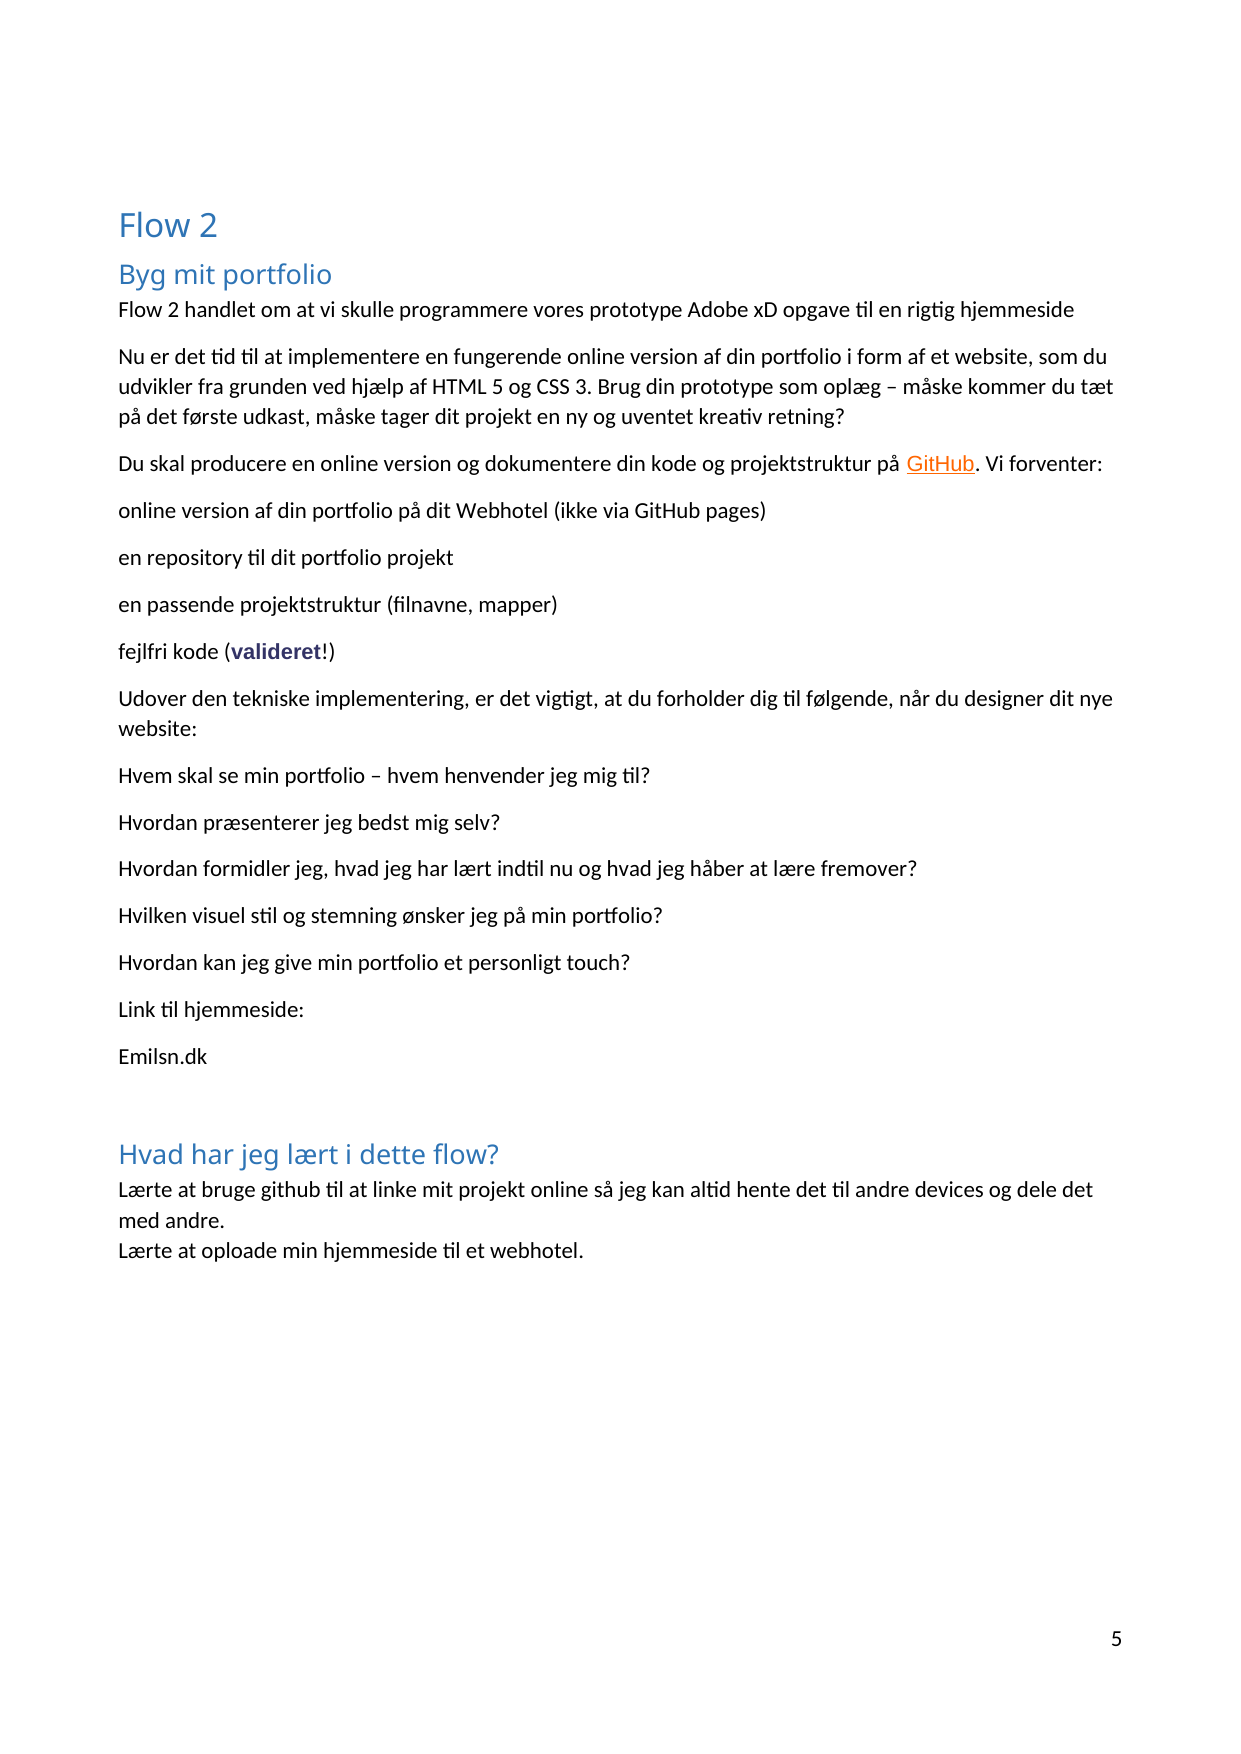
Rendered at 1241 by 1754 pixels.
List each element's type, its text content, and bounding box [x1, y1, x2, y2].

text en repository til dit portfolio projekt [118, 543, 1122, 571]
text Nu er det tid til at implementere en fungerende online version af din portfolio i form af et website, som du udvikler fra grunden ved hjælp af HTML 5 og CSS 3. Brug din prototype som oplæg – måske kommer du tæt på det første udkast, måske tager dit projekt en ny og uventet kreativ retning? [118, 342, 1122, 430]
subtitle Byg mit portfolio [118, 255, 1122, 292]
text Hvordan formidler jeg, hvad jeg har lært indtil nu og hvad jeg håber at lære fremover? [118, 854, 1122, 882]
text fejlfri kode (valideret!) [118, 637, 1122, 665]
subtitle Flow 2 [118, 202, 1122, 248]
text Link til hjemmeside: [118, 995, 1122, 1023]
text Flow 2 handlet om at vi skulle programmere vores prototype Adobe xD opgave til en rigtig hjemmeside [118, 295, 1122, 323]
text online version af din portfolio på dit Webhotel (ikke via GitHub pages) [118, 496, 1122, 524]
text Emilsn.dk [118, 1042, 1122, 1070]
text Hvordan præsenterer jeg bedst mig selv? [118, 808, 1122, 836]
text Hvilken visuel stil og stemning ønsker jeg på min portfolio? [118, 901, 1122, 929]
text Udover den tekniske implementering, er det vigtigt, at du forholder dig til følgende, når du designer dit nye website: [118, 684, 1122, 742]
text Lærte at bruge github til at linke mit projekt online så jeg kan altid hente det til andre devices og dele det med andre. Lærte at oploade min hjemmeside til et webhotel. [118, 1176, 1122, 1264]
text Du skal producere en online version og dokumentere din kode og projektstruktur på GitHub. Vi forventer: [118, 449, 1122, 477]
text en passende projektstruktur (filnavne, mapper) [118, 590, 1122, 618]
text Hvordan kan jeg give min portfolio et personligt touch? [118, 948, 1122, 976]
subtitle Hvad har jeg lært i dette flow? [118, 1136, 1122, 1173]
text Hvem skal se min portfolio – hvem henvender jeg mig til? [118, 761, 1122, 789]
